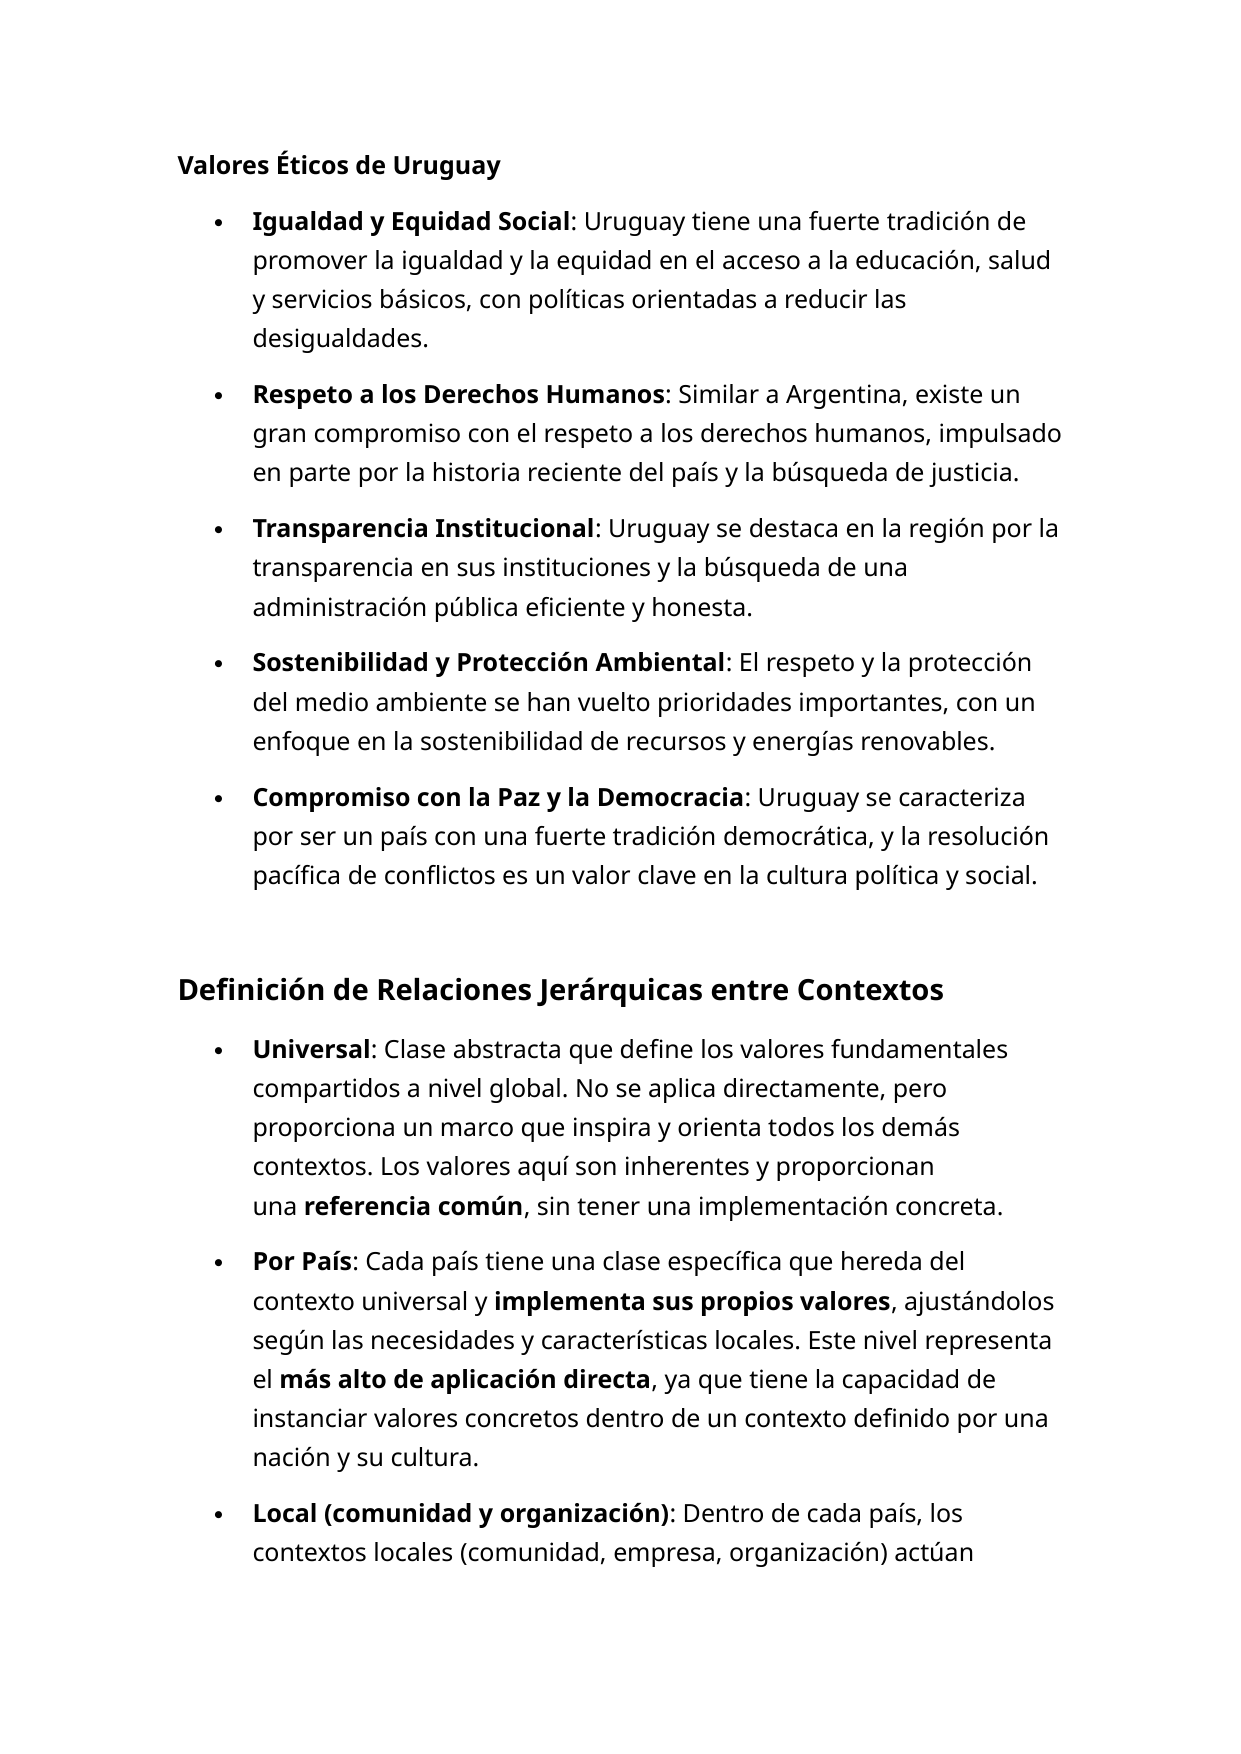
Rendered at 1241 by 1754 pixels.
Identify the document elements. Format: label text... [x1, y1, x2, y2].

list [215, 1496, 1063, 1569]
list Universal: Clase abstracta que define los valores fundamentales compartidos a nivel global. No se aplica directamente, pero proporciona un marco que inspira y orienta todos los demás contextos. Los valores aquí son inherentes y proporcionan una referencia común, sin tener una implementación concreta. [215, 1032, 1063, 1222]
list Igualdad y Equidad Social: Uruguay tiene una fuerte tradición de promover la igualdad y la equidad en el acceso a la educación, salud y servicios básicos, con políticas orientadas a reducir las desigualdades. [215, 203, 1063, 355]
text Definición de Relaciones Jerárquicas entre Contextos [177, 969, 1063, 1009]
list Respeto a los Derechos Humanos: Similar a Argentina, existe un gran compromiso con el respeto a los derechos humanos, impulsado en parte por la historia reciente del país y la búsqueda de justicia. [215, 377, 1063, 489]
list Sostenibilidad y Protección Ambiental: El respeto y la protección del medio ambiente se han vuelto prioridades importantes, con un enfoque en la sostenibilidad de recursos y energías renovables. [215, 645, 1063, 757]
text Valores Éticos de Uruguay [177, 148, 1063, 182]
list Transparencia Institucional: Uruguay se destaca en la región por la transparencia en sus instituciones y la búsqueda de una administración pública eficiente y honesta. [215, 511, 1063, 623]
list Compromiso con la Paz y la Democracia: Uruguay se caracteriza por ser un país con una fuerte tradición democrática, y la resolución pacífica de conflictos es un valor clave en la cultura política y social. [215, 779, 1063, 892]
list Por País: Cada país tiene una clase específica que hereda del contexto universal y implementa sus propios valores, ajustándolos según las necesidades y características locales. Este nivel representa el más alto de aplicación directa, ya que tiene la capacidad de instanciar valores concretos dentro de un contexto definido por una nación y su cultura. [215, 1244, 1063, 1474]
